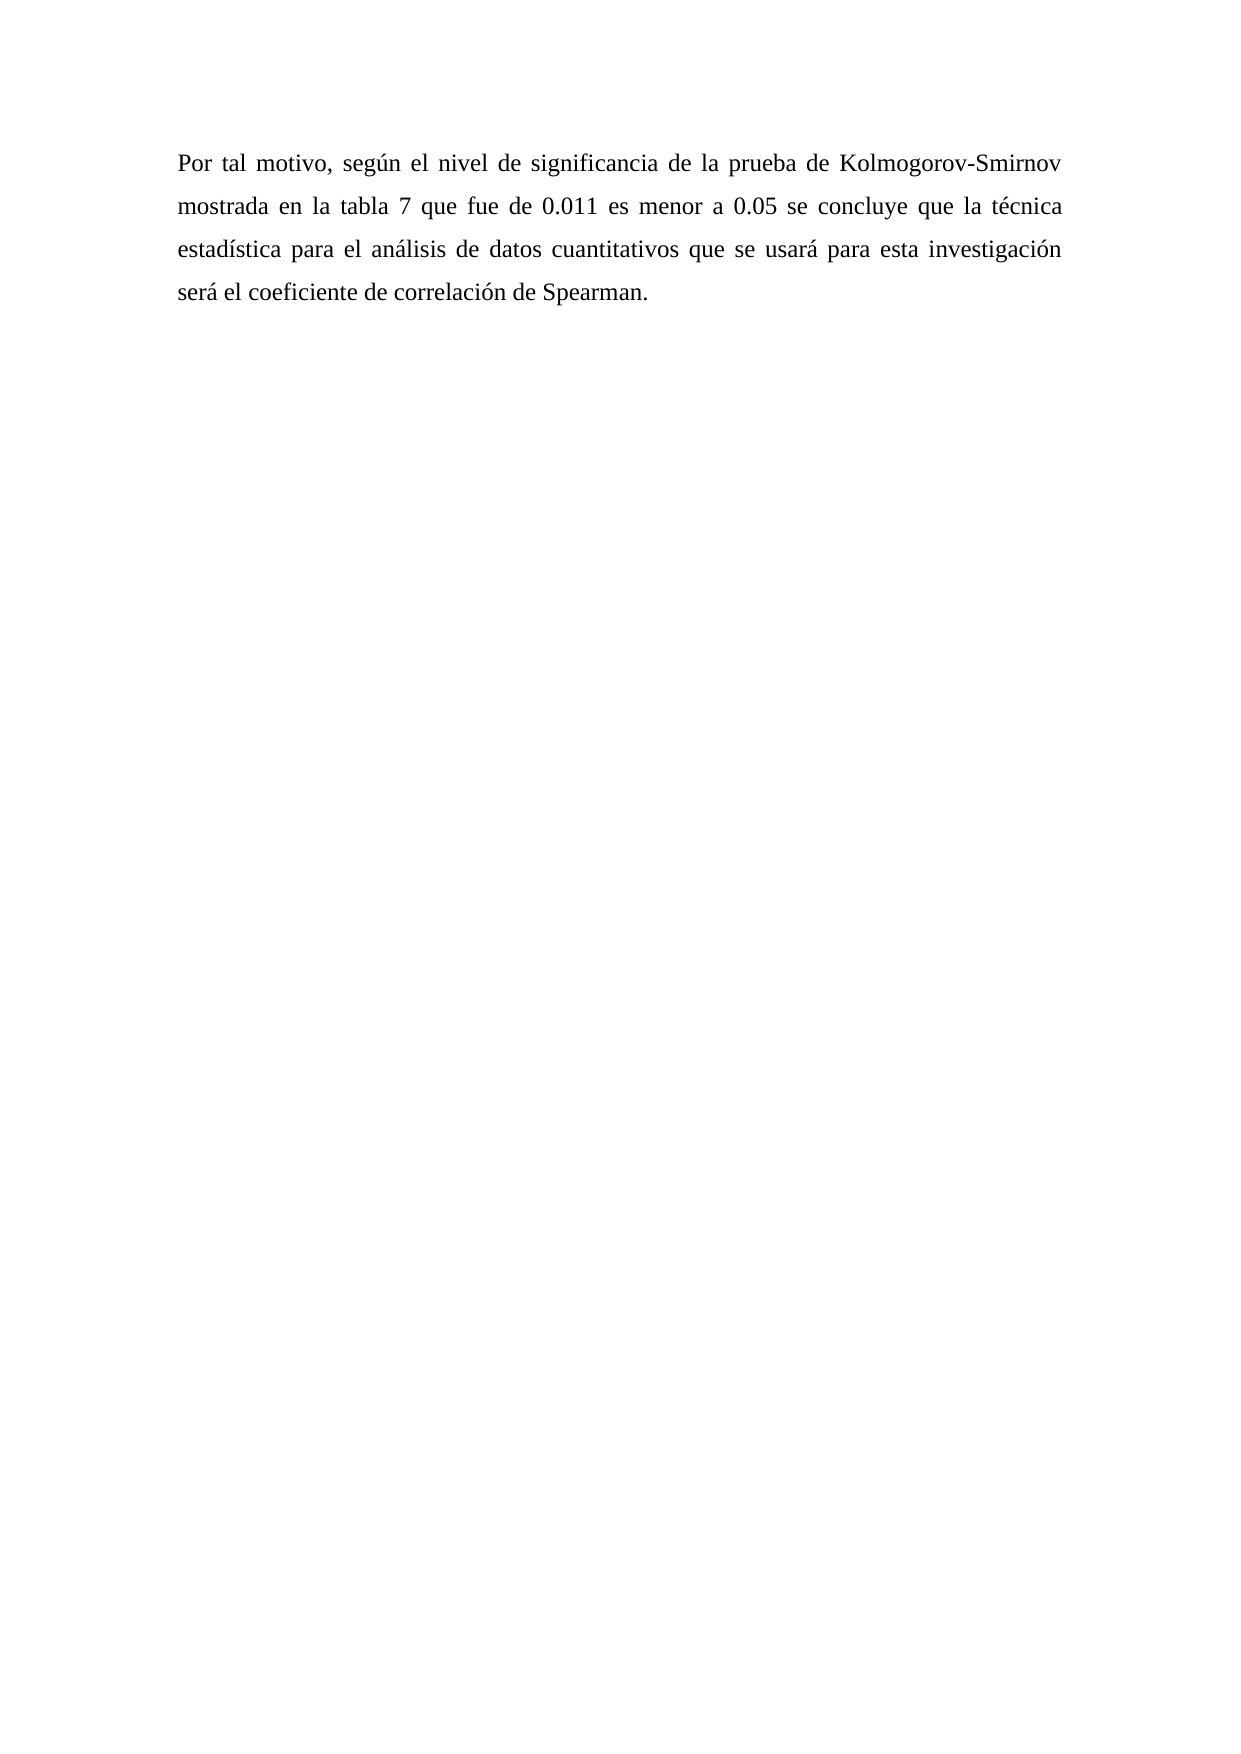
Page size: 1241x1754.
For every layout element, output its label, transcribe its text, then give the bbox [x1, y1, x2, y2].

text Por tal motivo, según el nivel de significancia de la prueba de Kolmogorov-Smirnov mostrada en la tabla 7 que fue de 0.011 es menor a 0.05 se concluye que la técnica estadística para el análisis de datos cuantitativos que se usará para esta investigación será el coeficiente de correlación de Spearman. [177, 148, 1063, 306]
